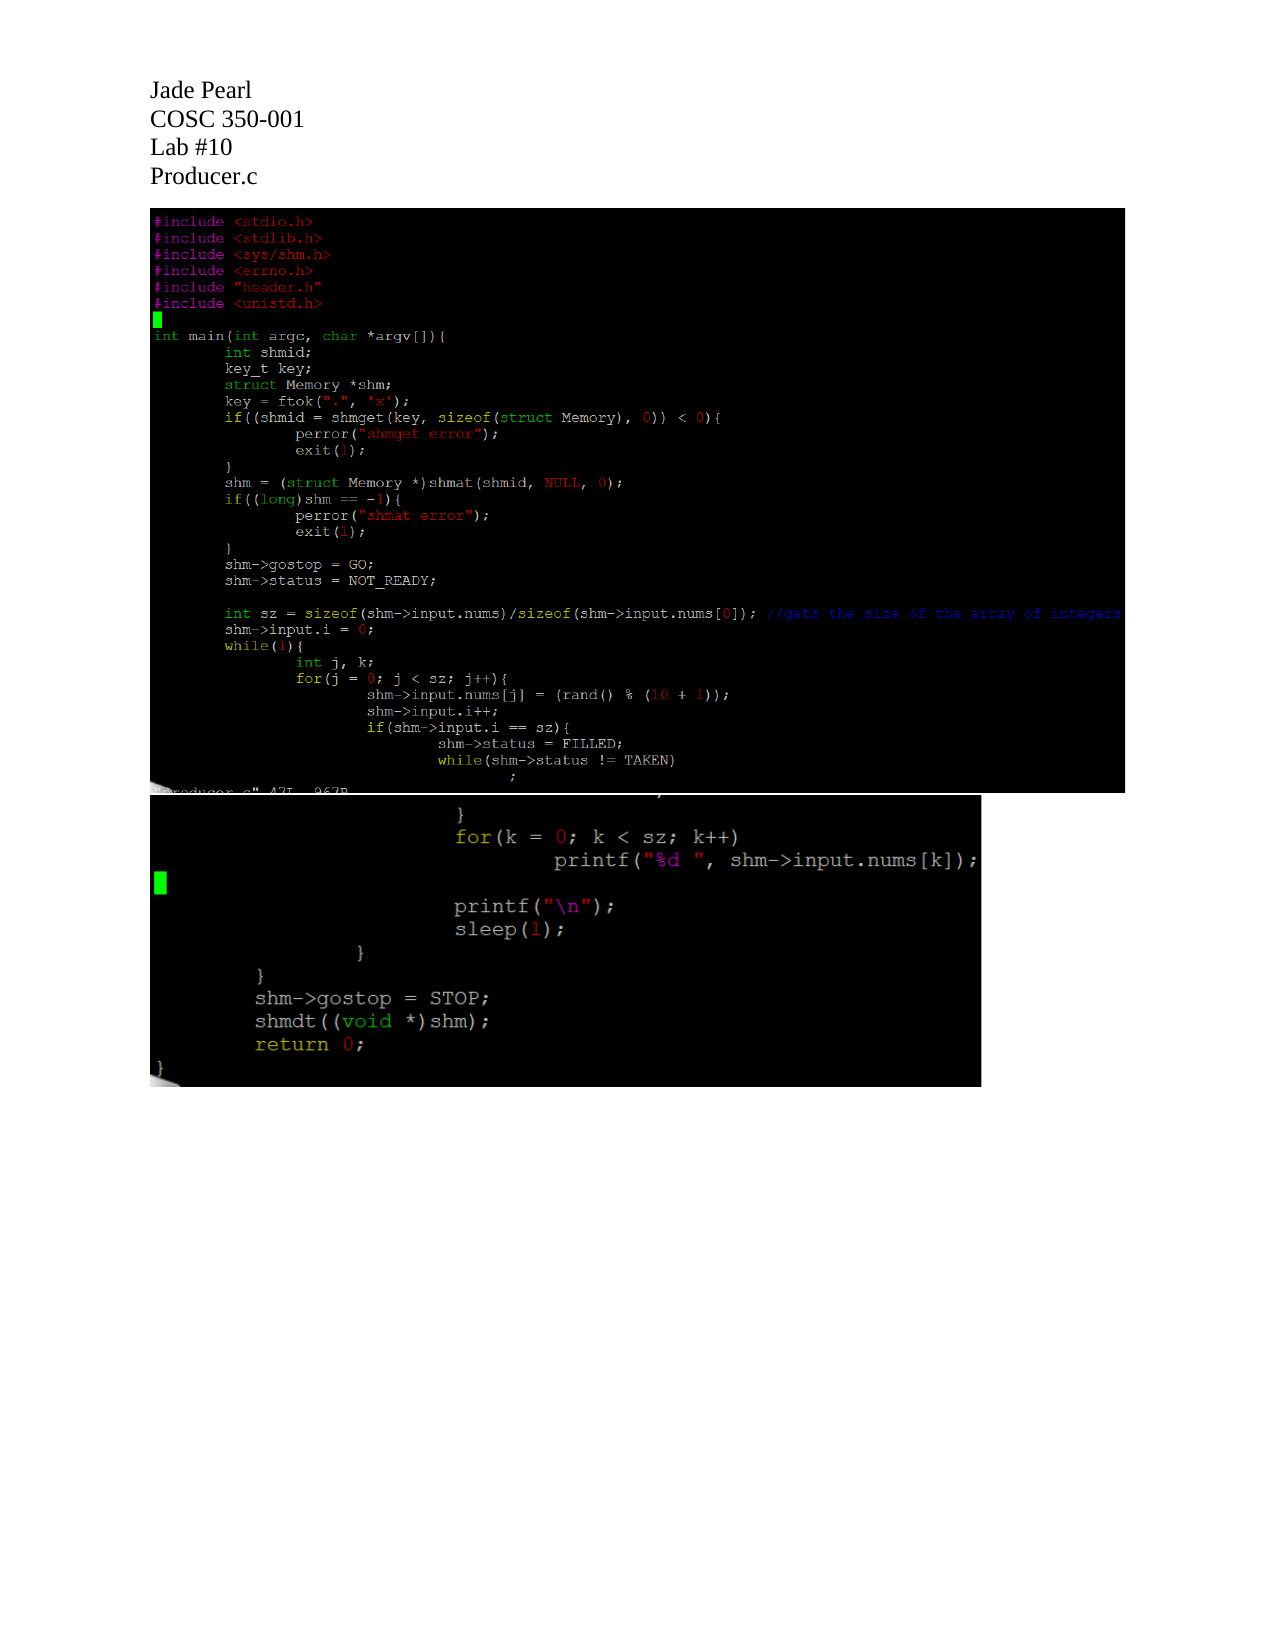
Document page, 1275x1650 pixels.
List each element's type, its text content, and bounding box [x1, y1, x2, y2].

text Producer.c [150, 161, 1125, 190]
picture [150, 795, 982, 1087]
picture [150, 208, 1125, 793]
